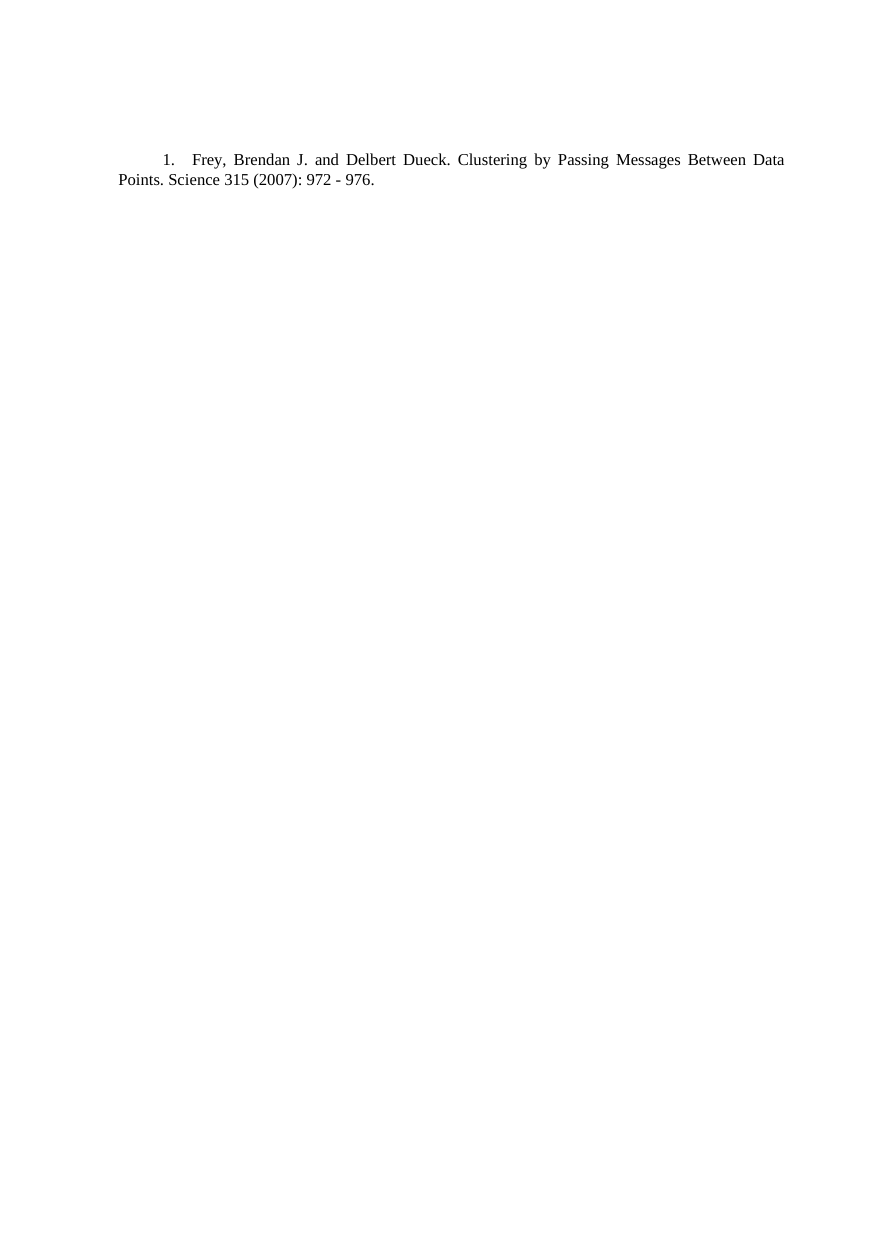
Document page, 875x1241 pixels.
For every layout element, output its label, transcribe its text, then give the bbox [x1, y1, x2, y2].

list Frey, Brendan J. and Delbert Dueck. Clustering by Passing Messages Between Data Points. Science 315 (2007): 972 - 976. [118, 150, 786, 189]
